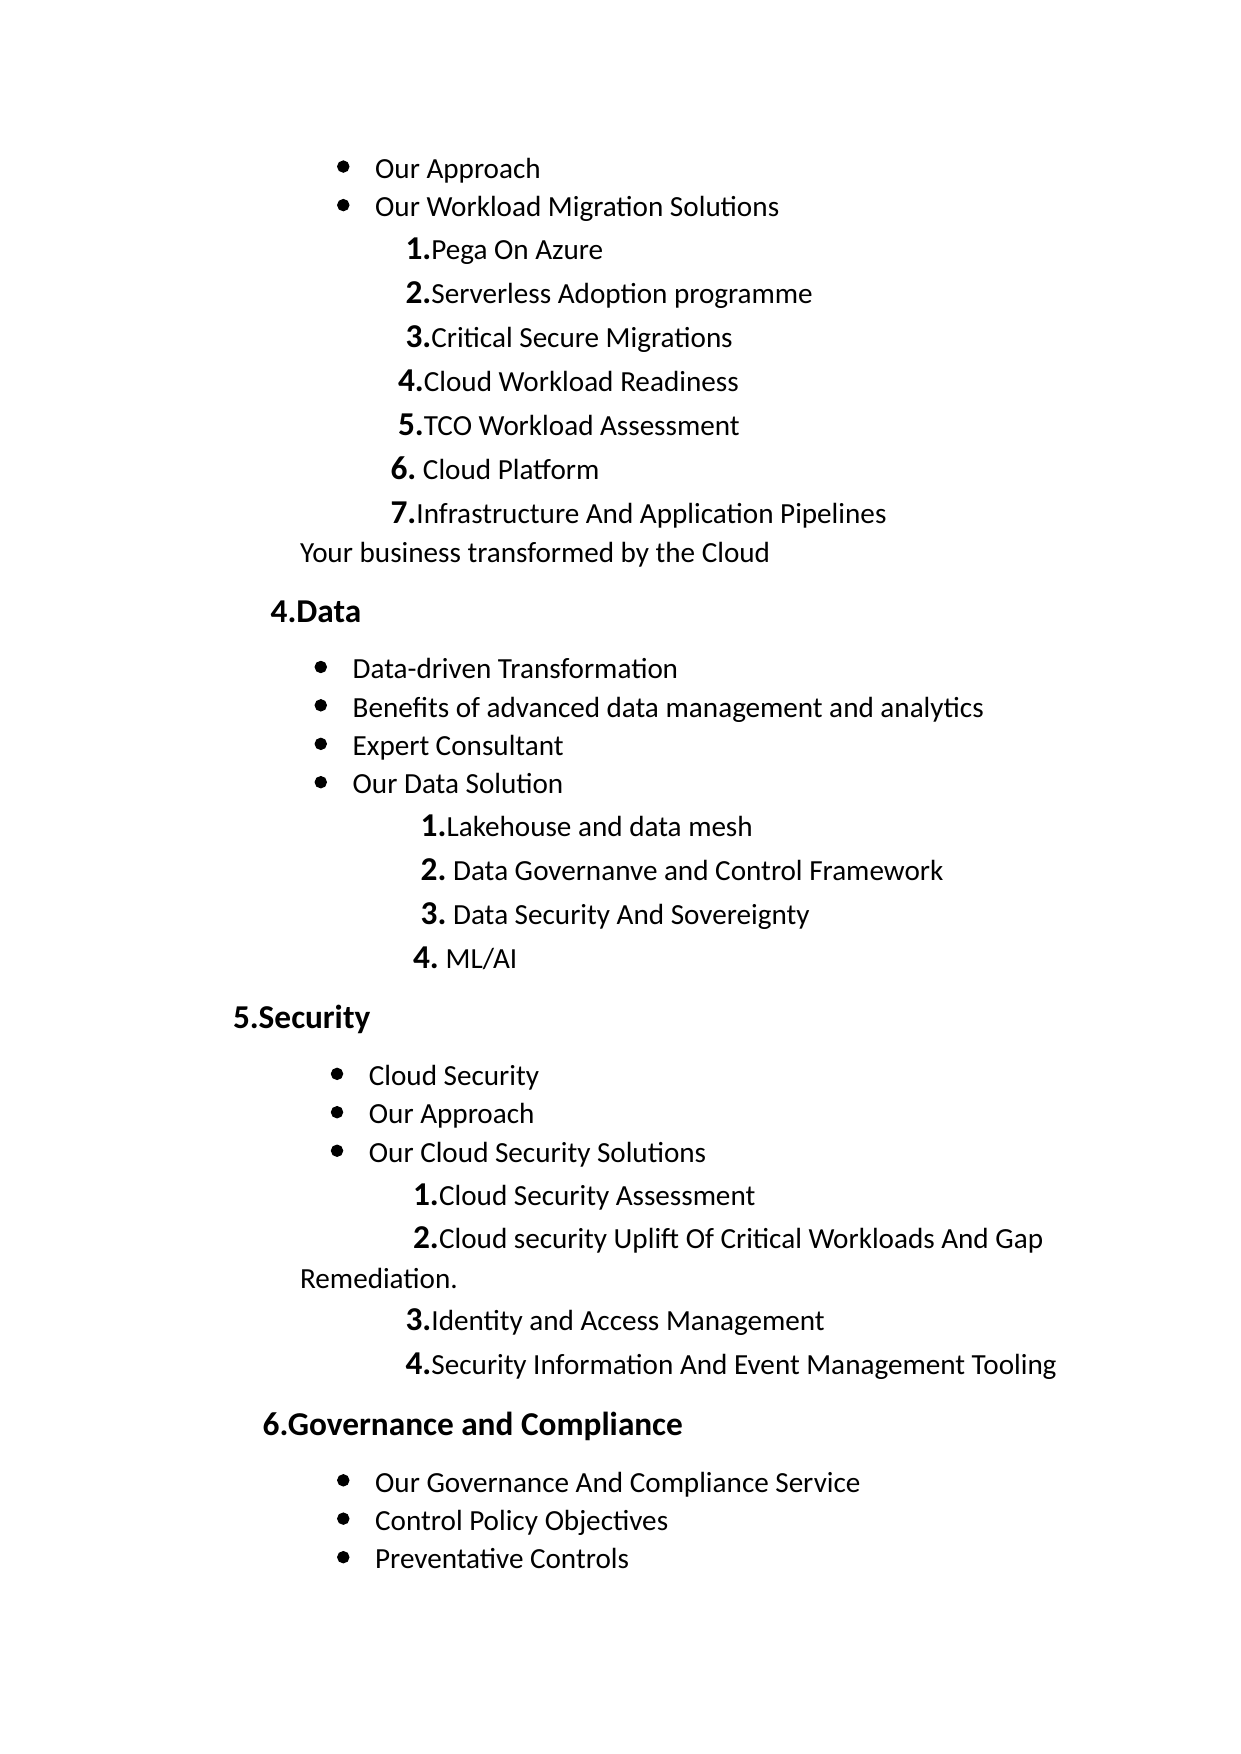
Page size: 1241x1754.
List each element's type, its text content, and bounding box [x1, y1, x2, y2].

list 3. Data Security And Sovereignty [300, 892, 1090, 933]
list Expert Consultant [315, 727, 1090, 763]
text 4.Data [150, 590, 1090, 630]
text 5.Security [150, 997, 1090, 1037]
list Our Cloud Security Solutions [331, 1134, 1090, 1170]
list Preventative Controls [337, 1541, 1090, 1576]
list Your business transformed by the Cloud [300, 534, 1090, 570]
list Our Governance And Compliance Service [337, 1464, 1090, 1499]
list 2. Data Governanve and Control Framework [300, 848, 1090, 889]
list Our Approach [331, 1096, 1090, 1131]
list 2.Serverless Adoption programme [300, 271, 1090, 312]
list 1.Cloud Security Assessment [300, 1172, 1090, 1213]
list Our Data Solution [315, 766, 1090, 801]
list 4. ML/AI [300, 936, 1090, 977]
list Our Workload Migration Solutions [337, 188, 1090, 224]
list Benefits of advanced data management and analytics [315, 689, 1090, 724]
list Cloud Security [331, 1057, 1090, 1093]
list 7.Infrastructure And Application Pipelines [300, 491, 1090, 531]
list 4.Cloud Workload Readiness [300, 359, 1090, 399]
list 3.Critical Secure Migrations [300, 315, 1090, 356]
list 1.Lakehouse and data mesh [300, 804, 1090, 845]
list Data-driven Transformation [315, 650, 1090, 686]
list Control Policy Objectives [337, 1502, 1090, 1538]
text 6.Governance and Compliance [262, 1403, 1090, 1444]
list 5.TCO Workload Assessment [300, 403, 1090, 443]
list 3.Identity and Access Management [300, 1298, 1090, 1339]
list 6. Cloud Platform [300, 447, 1090, 487]
list Our Approach [337, 150, 1090, 186]
list 2.Cloud security Uplift Of Critical Workloads And Gap Remediation. [300, 1216, 1090, 1296]
list 4.Security Information And Event Management Tooling [300, 1342, 1090, 1383]
list 1.Pega On Azure [300, 227, 1090, 268]
